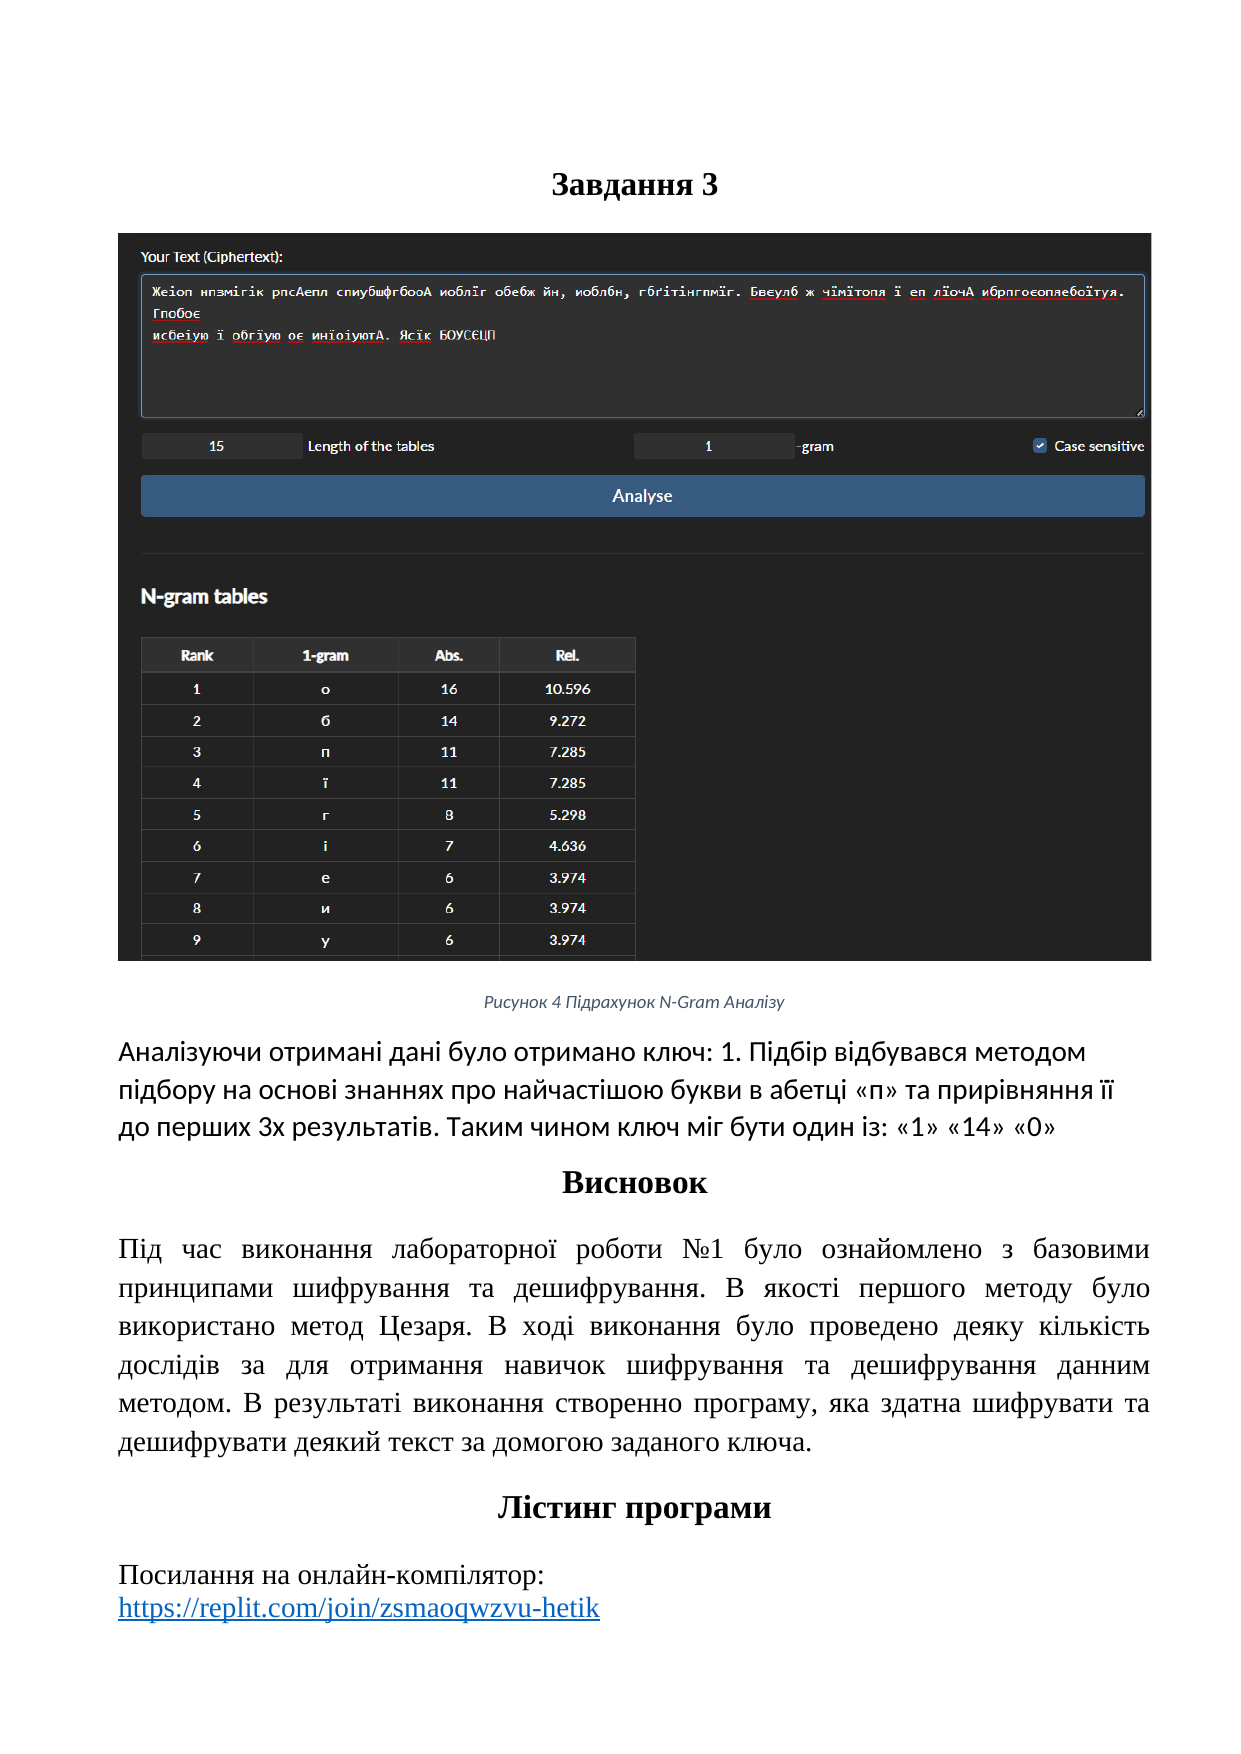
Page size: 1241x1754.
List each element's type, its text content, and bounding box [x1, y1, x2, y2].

text Висновок [118, 1162, 1152, 1201]
picture [118, 233, 1152, 961]
text Лістинг програми [118, 1488, 1152, 1526]
text Завдання 3 [118, 164, 1152, 202]
text Посилання на онлайн-компілятор: [118, 1557, 1152, 1590]
text https://replit.com/join/zsmaoqwzvu-hetik [118, 1590, 1152, 1624]
text Рисунок 4 Підрахунок N-Gram Аналізу [118, 990, 1152, 1013]
text Під час виконання лабораторної роботи №1 було ознайомлено з базовими принципами шифрування та дешифрування. В якості першого методу було використано метод Цезаря. В ході виконання було проведено деяку кількість дослідів за для отримання навичок шифрування та дешифрування данним методом. В результаті виконання створенно програму, яка здатна шифрувати та дешифрувати деякий текст за домогою заданого ключа. [118, 1231, 1152, 1458]
text Аналізуючи отримані дані було отримано ключ: 1. Підбір відбувався методом підбору на основі знаннях про найчастішою букви в абетці «п» та прирівняння її до перших 3х результатів. Таким чином ключ міг бути один із: «1» «14» «0» [118, 1033, 1152, 1144]
